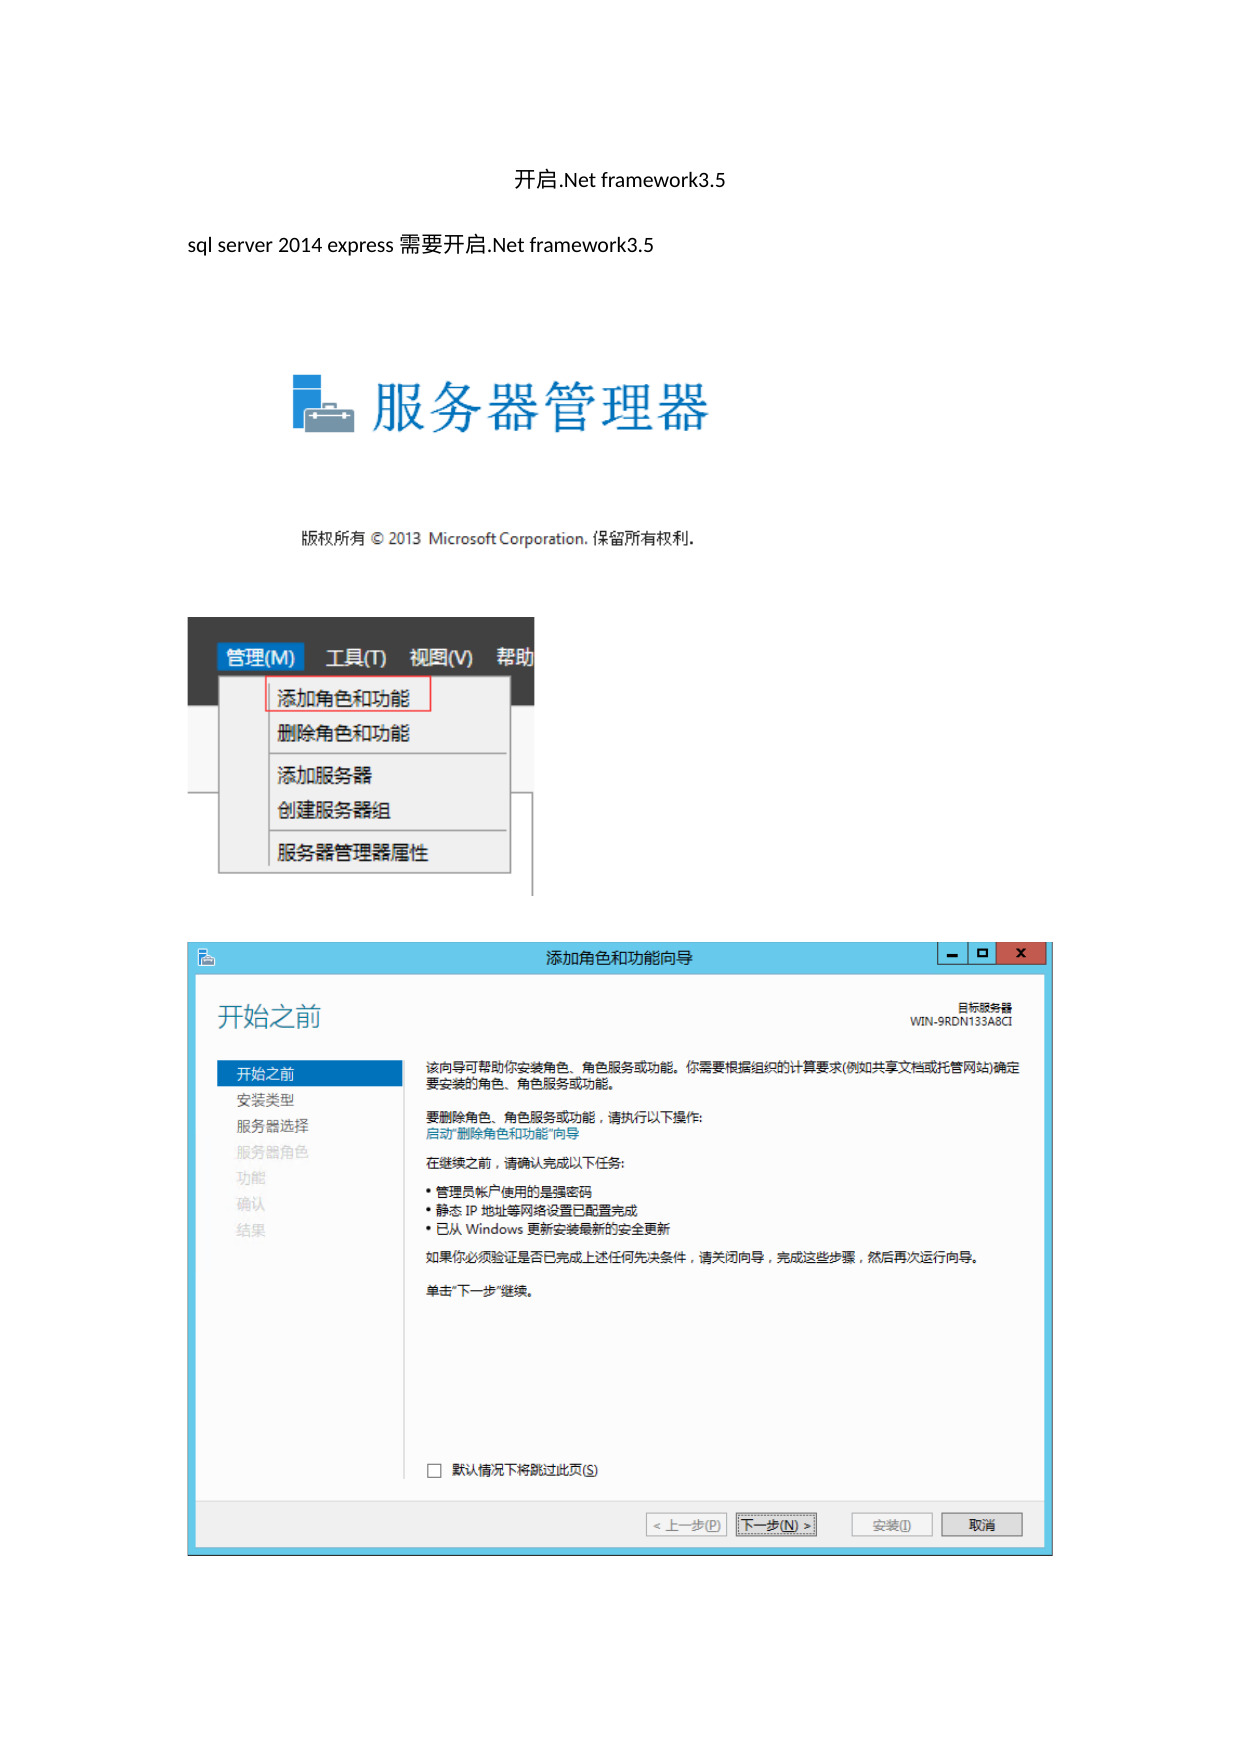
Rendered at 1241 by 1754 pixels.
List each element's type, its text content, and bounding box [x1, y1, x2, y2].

text sql server 2014 express 需要开启.Net framework3.5 [187, 227, 1053, 259]
picture [187, 292, 843, 555]
text 开启.Net framework3.5 [187, 162, 1053, 194]
picture [187, 617, 535, 896]
picture [187, 942, 1053, 1556]
